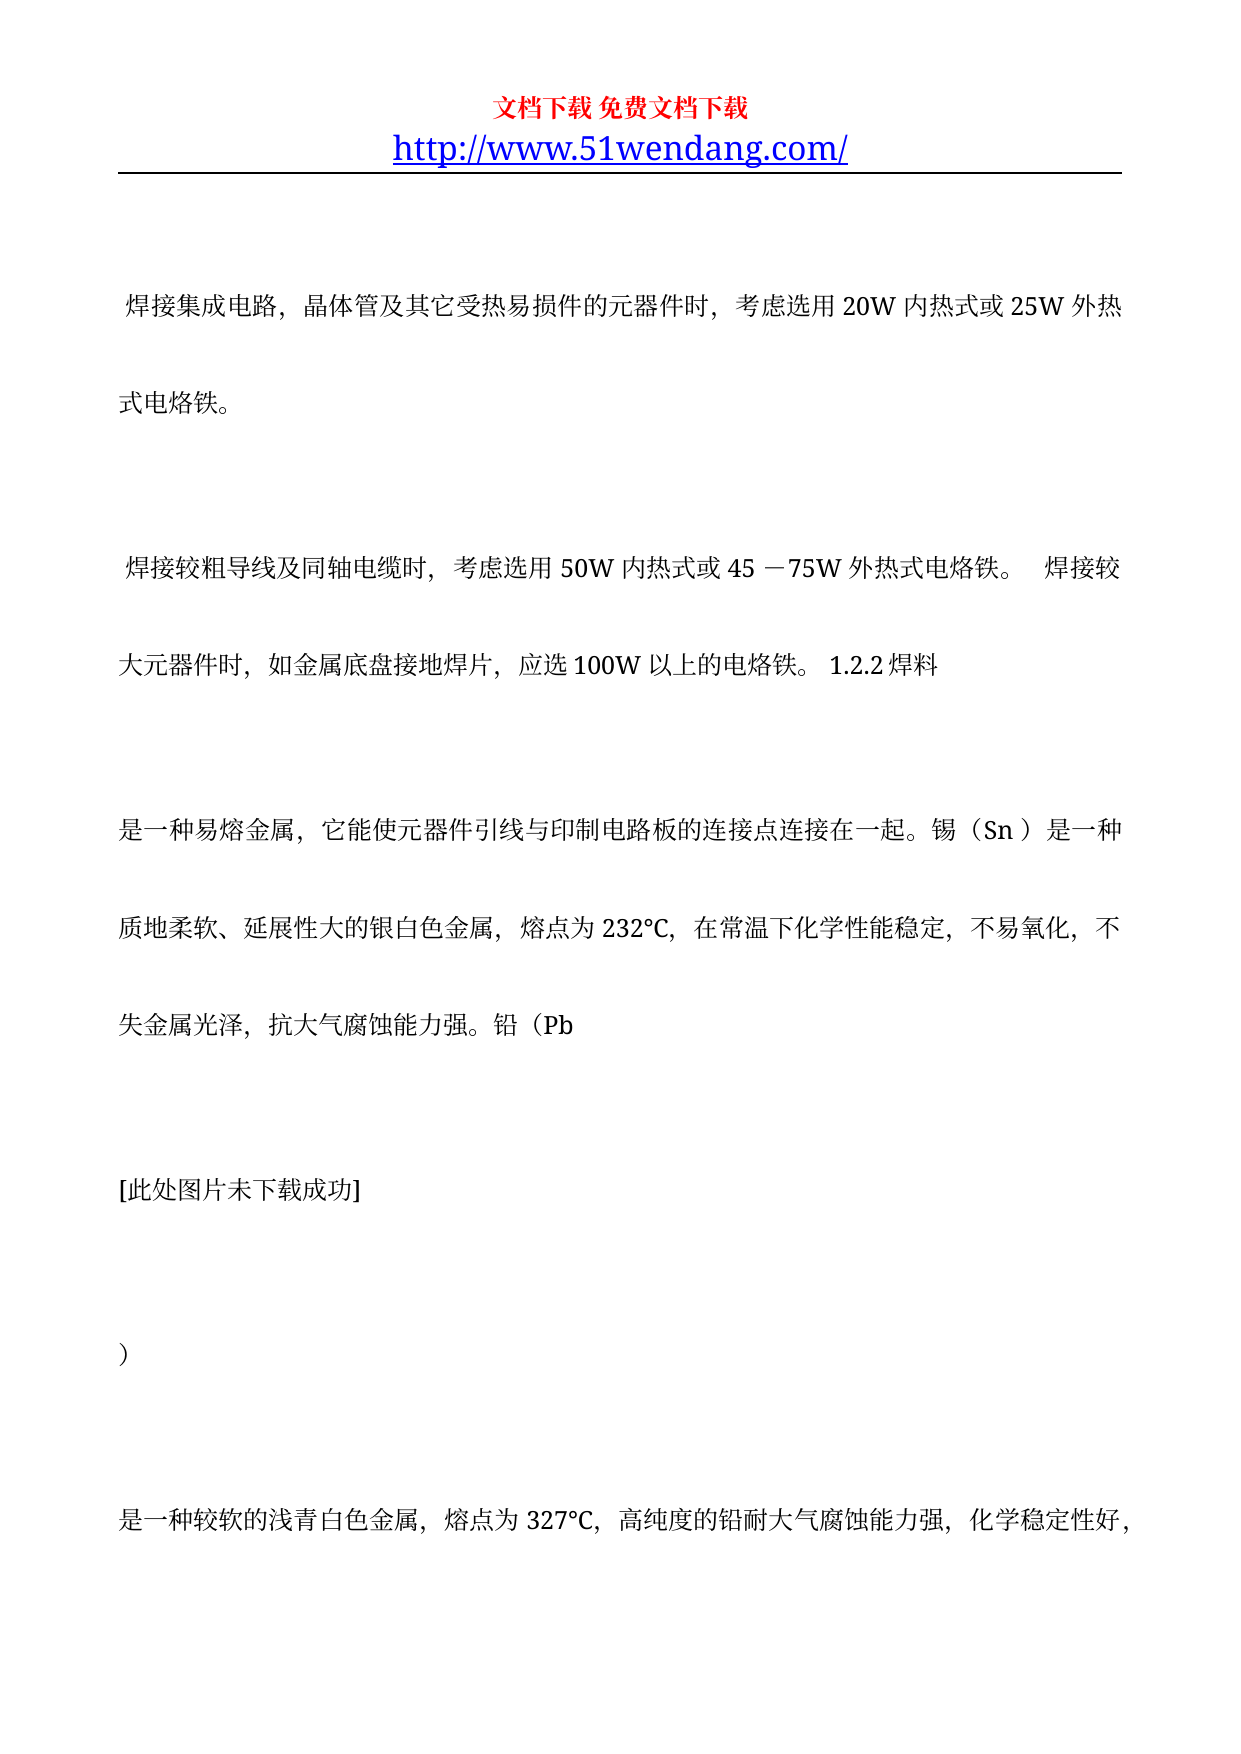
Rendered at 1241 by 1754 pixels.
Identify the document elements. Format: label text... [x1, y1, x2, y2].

text ） [118, 1322, 1122, 1387]
text 焊接集成电路，晶体管及其它受热易损件的元器件时，考虑选用20W 内热式或25W 外热式电烙铁。 [118, 272, 1122, 434]
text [118, 1486, 1122, 1551]
text [此处图片未下载成功] [118, 1157, 1122, 1222]
text 是一种易熔金属，它能使元器件引线与印制电路板的连接点连接在一起。锡（Sn ）是一种质地柔软、延展性大的银白色金属，熔点为232℃，在常温下化学性能稳定，不易氧化，不失金属光泽，抗大气腐蚀能力强。铅（Pb [118, 797, 1122, 1057]
text 焊接较粗导线及同轴电缆时，考虑选用50W 内热式或45 －75W 外热式电烙铁。 焊接较大元器件时，如金属底盘接地焊片，应选100W 以上的电烙铁。 1.2.2焊料 [118, 534, 1122, 697]
